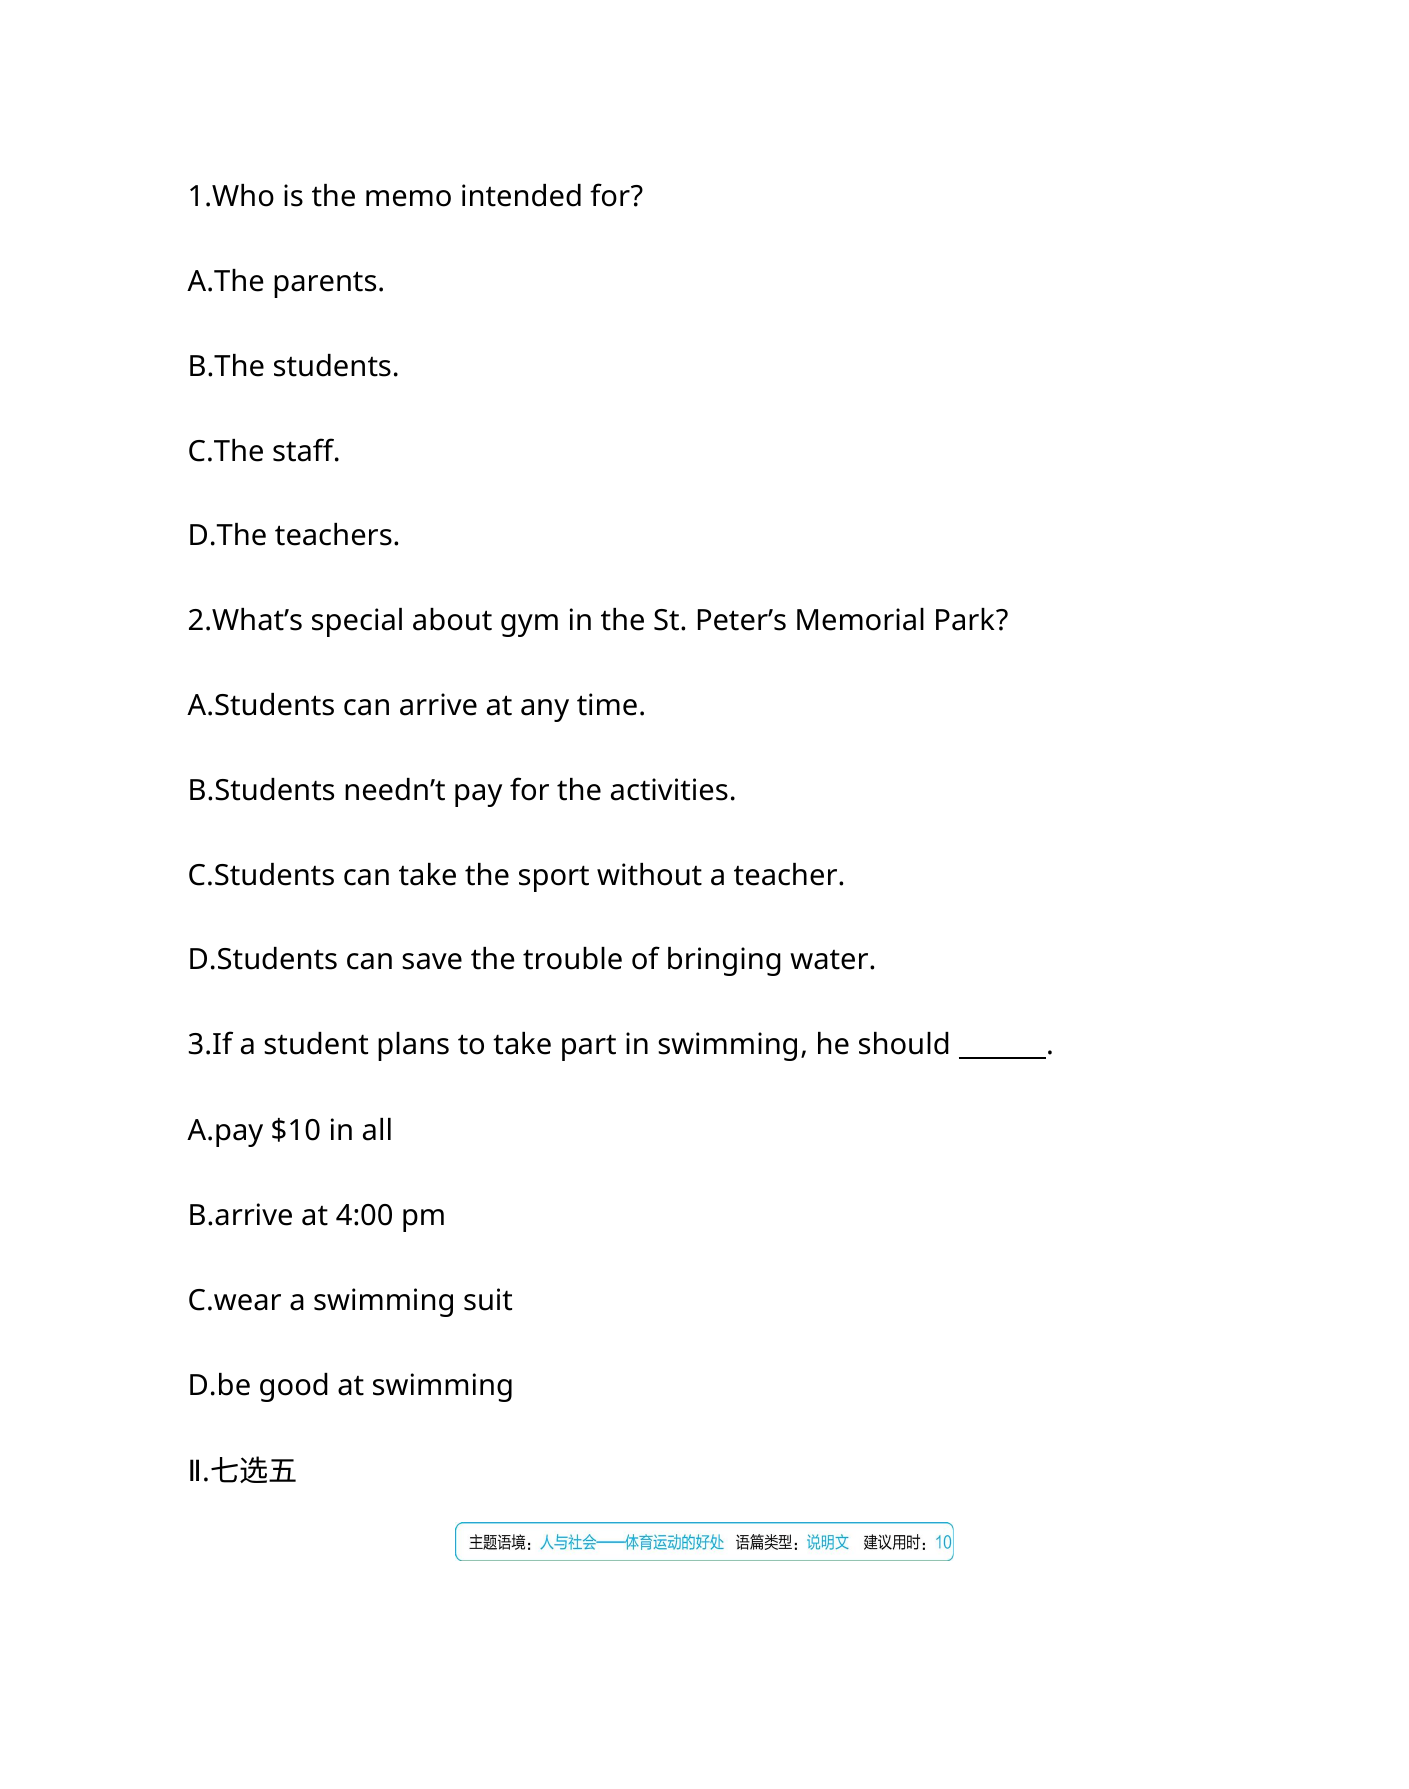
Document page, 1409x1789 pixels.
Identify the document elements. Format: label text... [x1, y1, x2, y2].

text A.The parents. [187, 248, 1221, 313]
text D.Students can save the trouble of bringing water. [187, 926, 1221, 991]
text C.wear a swimming suit [187, 1267, 1221, 1332]
text C.The staff. [187, 417, 1221, 482]
text C.Students can take the sport without a teacher. [187, 841, 1221, 906]
text D.The teachers. [187, 502, 1221, 567]
text Ⅱ.七选五 [187, 1436, 1221, 1501]
picture [455, 1522, 954, 1561]
text 3.If a student plans to take part in swimming, he should . [187, 1011, 1221, 1076]
text B.The students. [187, 332, 1221, 397]
text B.arrive at 4:00 pm [187, 1182, 1221, 1247]
text 2.What’s special about gym in the St. Peter’s Memorial Park? [187, 587, 1221, 652]
text B.Students needn’t pay for the activities. [187, 756, 1221, 821]
text A.pay $10 in all [187, 1097, 1221, 1162]
text A.Students can arrive at any time. [187, 672, 1221, 737]
text D.be good at swimming [187, 1351, 1221, 1416]
text 1.Who is the memo intended for? [187, 163, 1221, 228]
